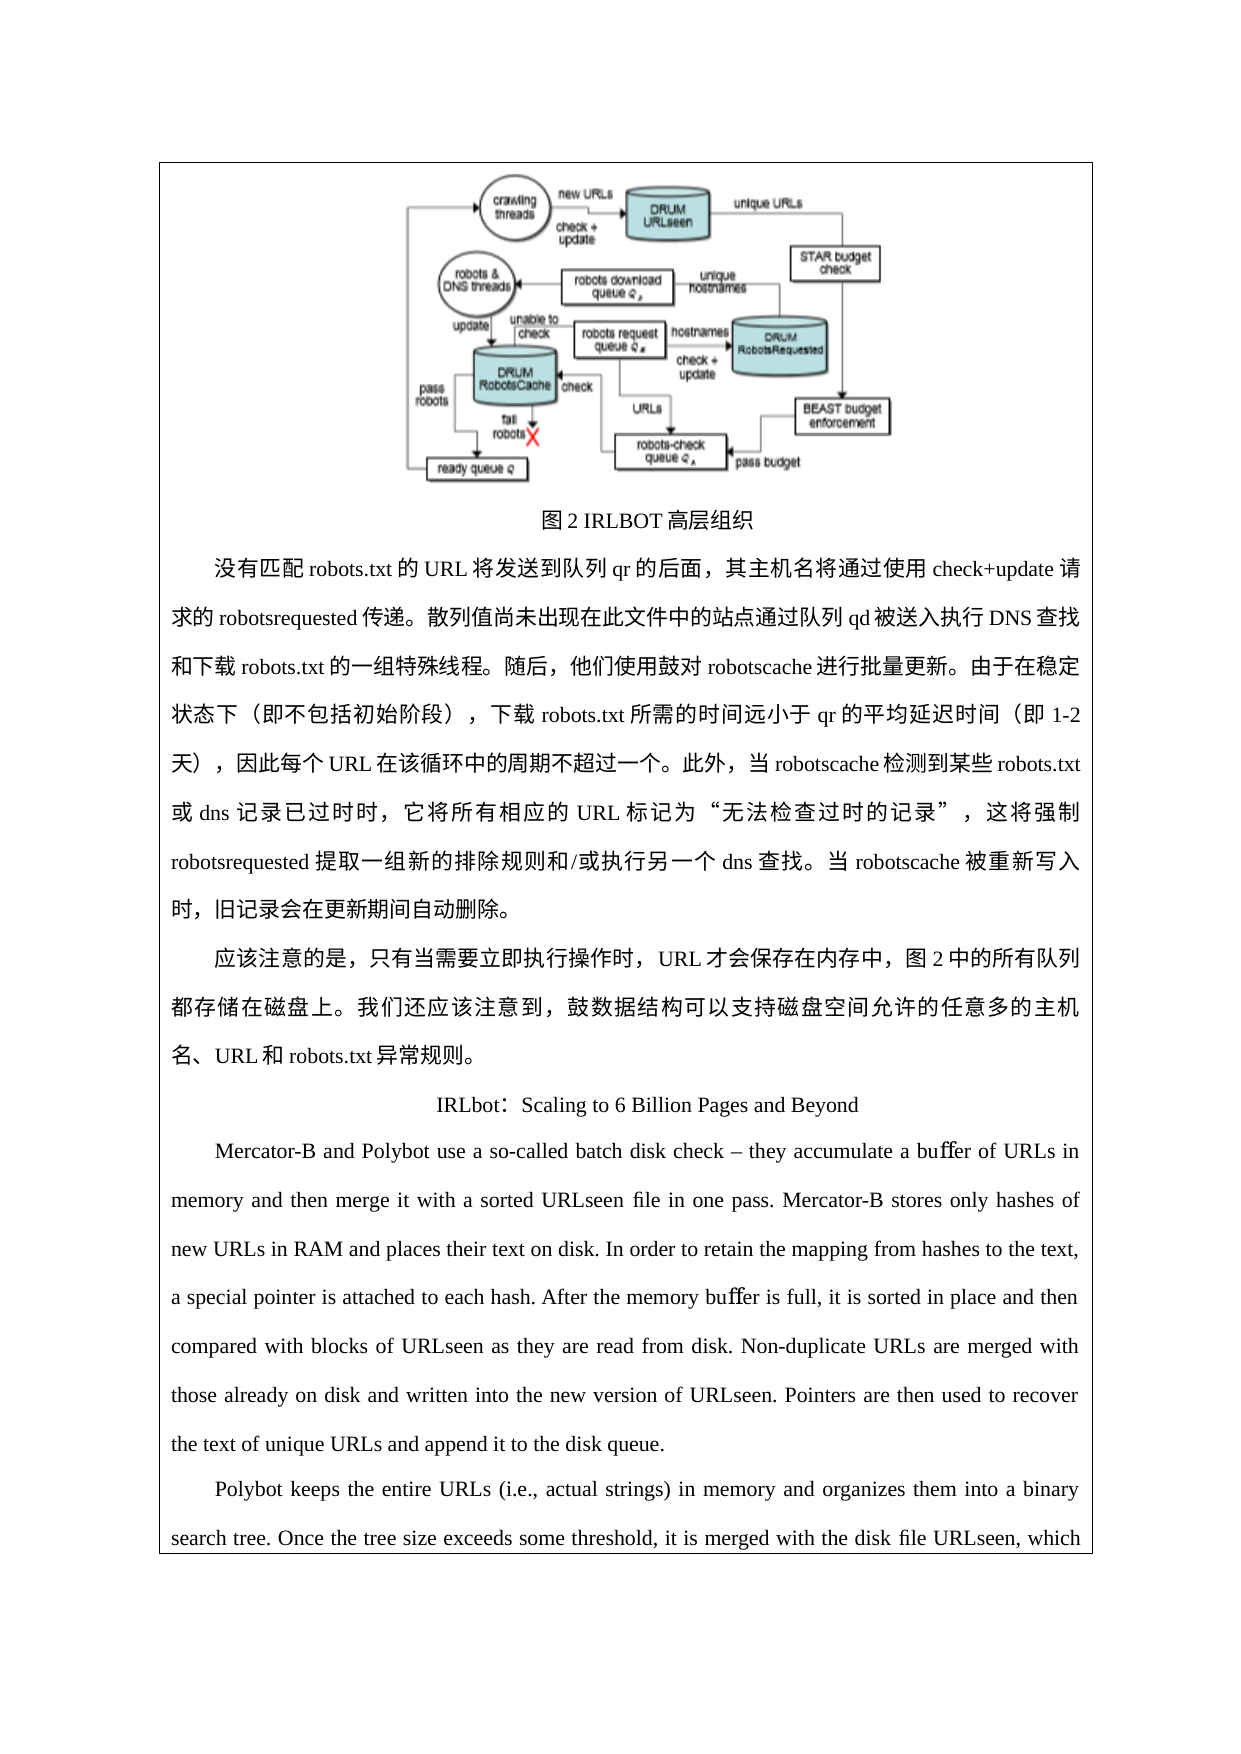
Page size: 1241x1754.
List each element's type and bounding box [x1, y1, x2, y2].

picture [392, 163, 903, 488]
table_header [160, 163, 1092, 1553]
